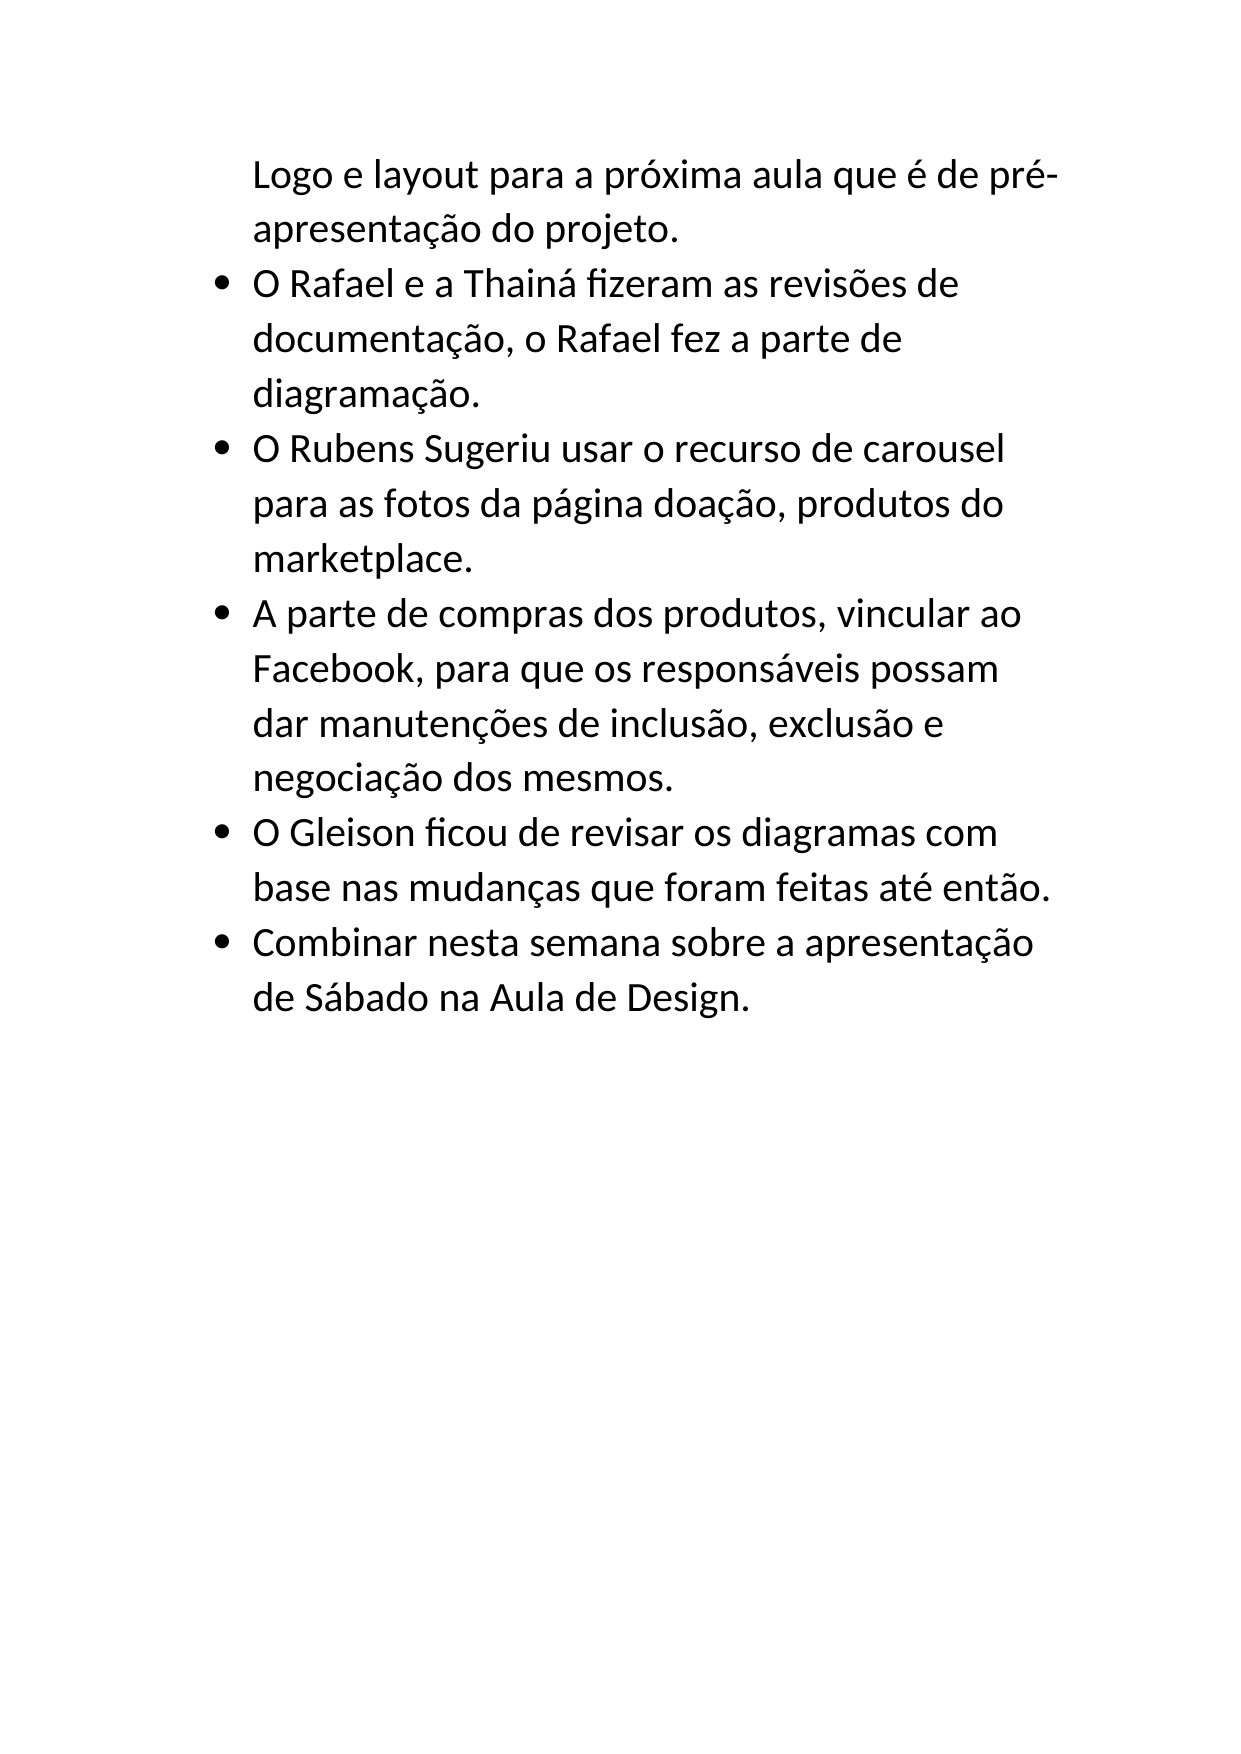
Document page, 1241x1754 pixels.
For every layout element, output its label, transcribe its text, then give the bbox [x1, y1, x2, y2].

list O Rubens Sugeriu usar o recurso de carousel para as fotos da página doação, produtos do marketplace. [215, 422, 1063, 583]
list O Gleison ficou de revisar os diagramas com base nas mudanças que foram feitas até então. [215, 806, 1063, 912]
list Combinar nesta semana sobre a apresentação de Sábado na Aula de Design. [215, 916, 1063, 1022]
list A parte de compras dos produtos, vincular ao Facebook, para que os responsáveis possam dar manutenções de inclusão, exclusão e negociação dos mesmos. [215, 587, 1063, 802]
list O Rafael e a Thainá fizeram as revisões de documentação, o Rafael fez a parte de diagramação. [215, 257, 1063, 418]
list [215, 148, 1063, 253]
